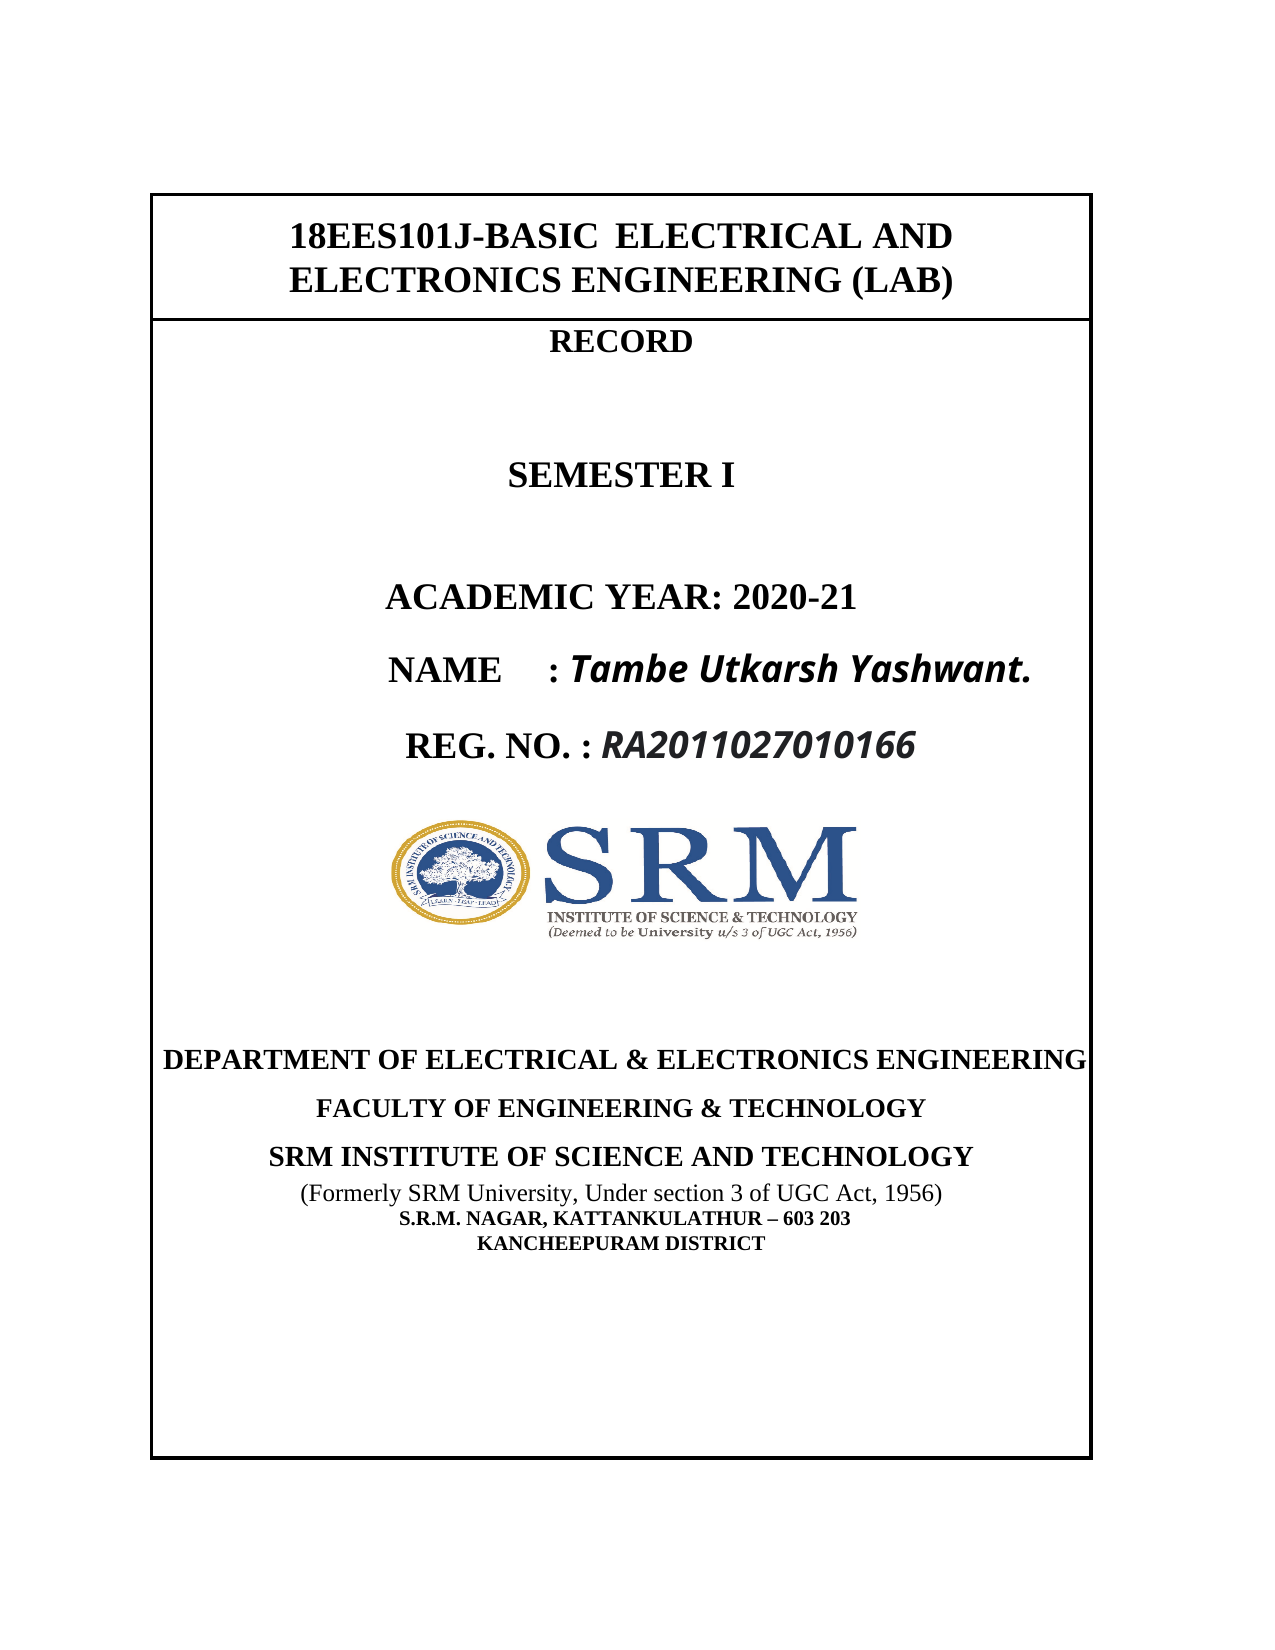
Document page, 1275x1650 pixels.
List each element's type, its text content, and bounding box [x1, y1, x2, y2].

table_header 18EES101J-BASIC ELECTRICAL AND ELECTRONICS ENGINEERING (LAB) [153, 196, 1089, 318]
picture [387, 818, 862, 944]
table_cell RECORD SEMESTER I ACADEMIC YEAR: 2020-21 NAME : Tambe Utkarsh Yashwant. REG. NO. : RA2011027010166 DEPARTMENT OF ELECTRICAL & ELECTRONICS ENGINEERING FACULTY OF ENGINEERING & TECHNOLOGY SRM INSTITUTE OF SCIENCE AND TECHNOLOGY (Formerly SRM University, Under section 3 of UGC Act, 1956) S.R.M. NAGAR, KATTANKULATHUR – 603 203 KANCHEEPURAM DISTRICT [153, 321, 1089, 1456]
